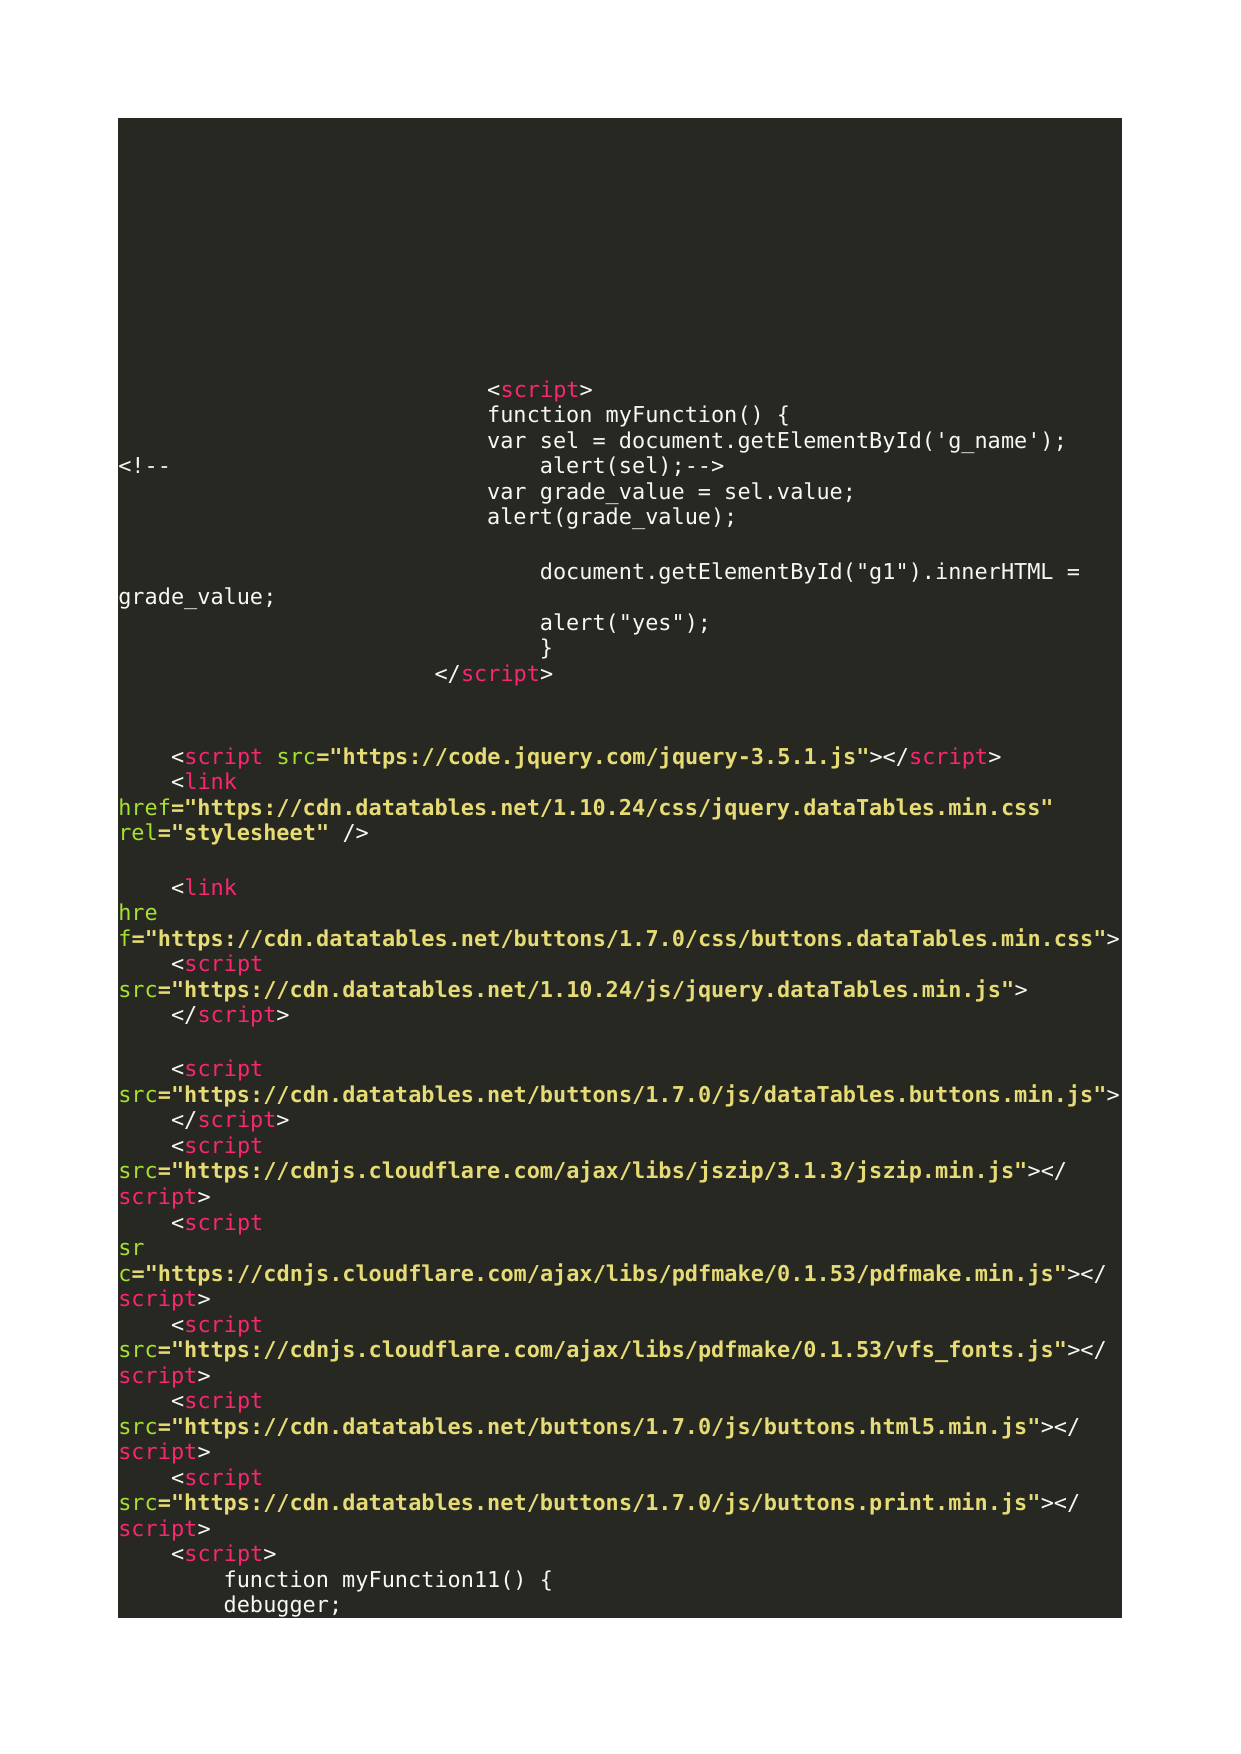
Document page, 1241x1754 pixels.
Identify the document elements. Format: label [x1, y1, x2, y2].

text [118, 118, 1122, 1618]
